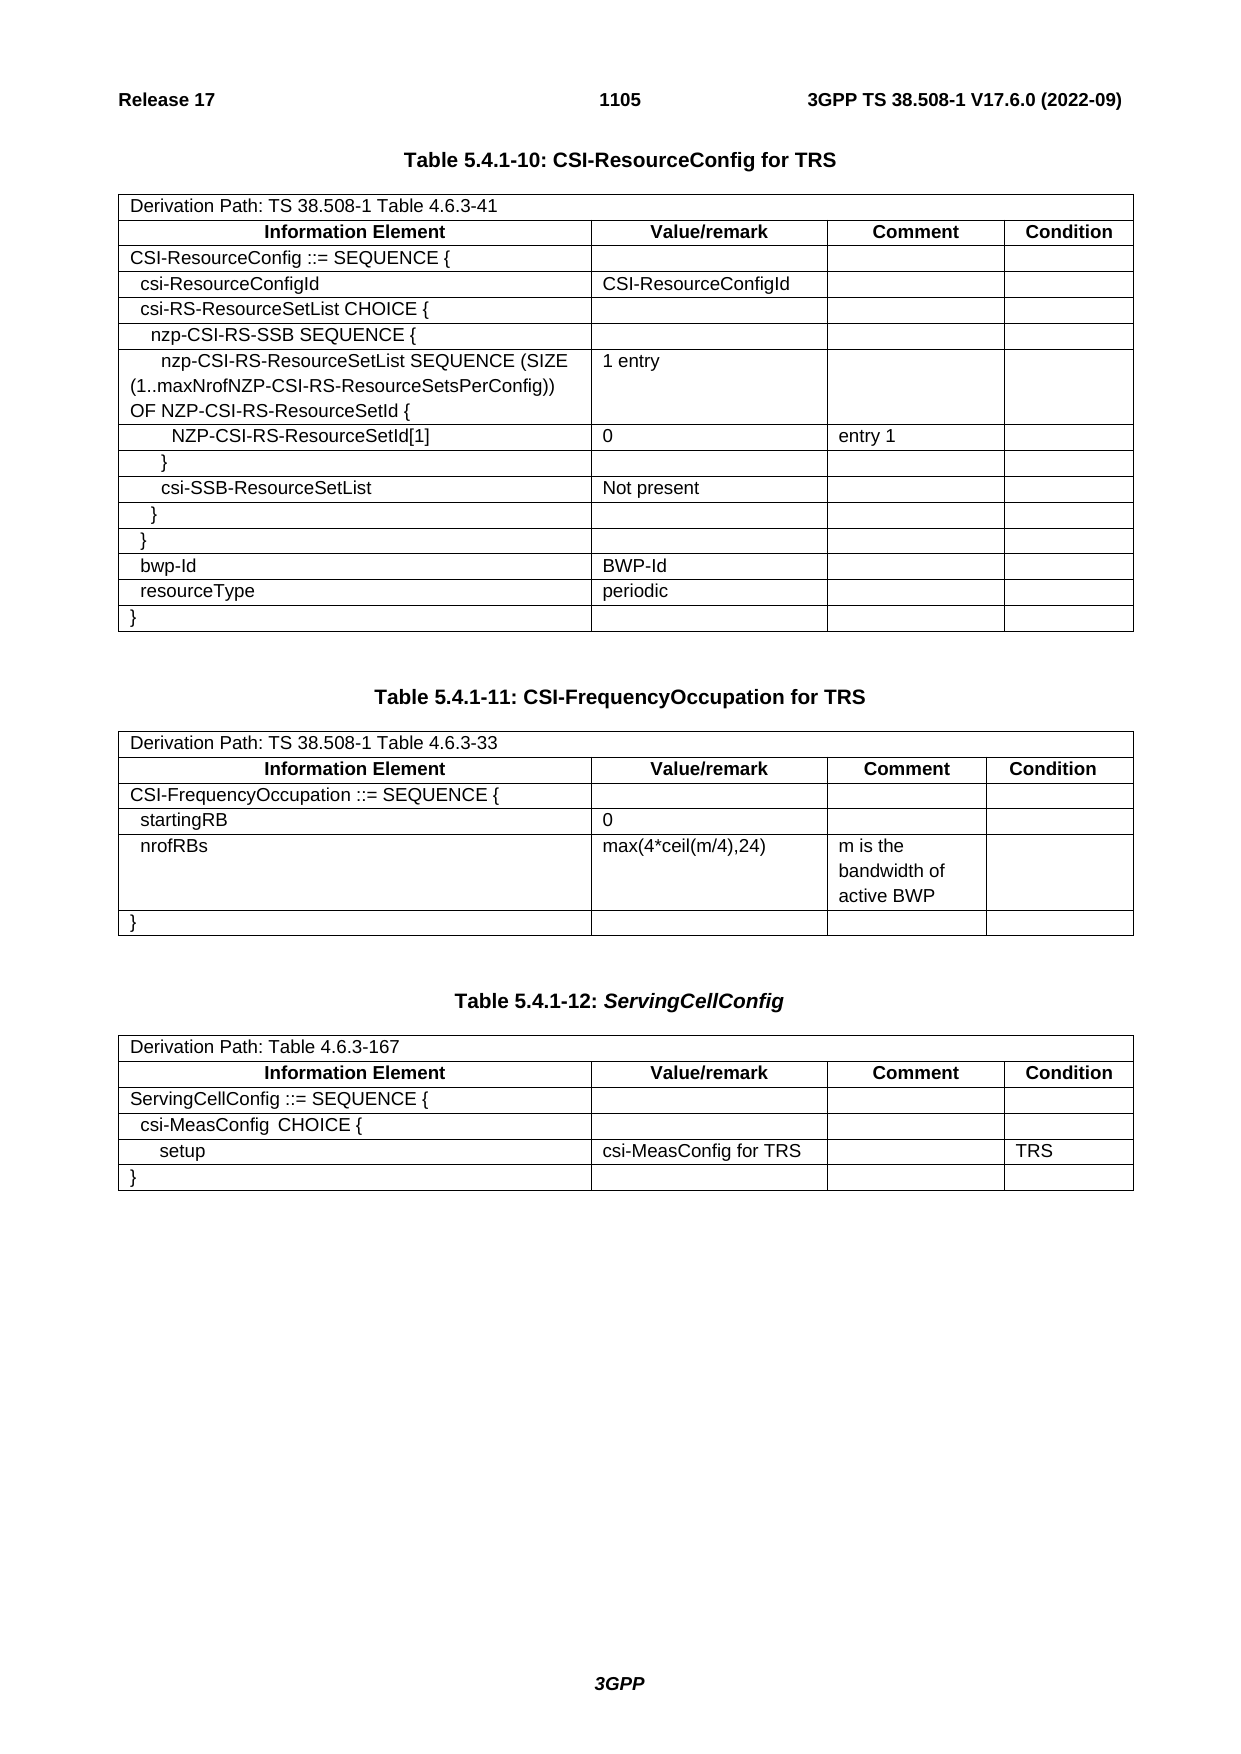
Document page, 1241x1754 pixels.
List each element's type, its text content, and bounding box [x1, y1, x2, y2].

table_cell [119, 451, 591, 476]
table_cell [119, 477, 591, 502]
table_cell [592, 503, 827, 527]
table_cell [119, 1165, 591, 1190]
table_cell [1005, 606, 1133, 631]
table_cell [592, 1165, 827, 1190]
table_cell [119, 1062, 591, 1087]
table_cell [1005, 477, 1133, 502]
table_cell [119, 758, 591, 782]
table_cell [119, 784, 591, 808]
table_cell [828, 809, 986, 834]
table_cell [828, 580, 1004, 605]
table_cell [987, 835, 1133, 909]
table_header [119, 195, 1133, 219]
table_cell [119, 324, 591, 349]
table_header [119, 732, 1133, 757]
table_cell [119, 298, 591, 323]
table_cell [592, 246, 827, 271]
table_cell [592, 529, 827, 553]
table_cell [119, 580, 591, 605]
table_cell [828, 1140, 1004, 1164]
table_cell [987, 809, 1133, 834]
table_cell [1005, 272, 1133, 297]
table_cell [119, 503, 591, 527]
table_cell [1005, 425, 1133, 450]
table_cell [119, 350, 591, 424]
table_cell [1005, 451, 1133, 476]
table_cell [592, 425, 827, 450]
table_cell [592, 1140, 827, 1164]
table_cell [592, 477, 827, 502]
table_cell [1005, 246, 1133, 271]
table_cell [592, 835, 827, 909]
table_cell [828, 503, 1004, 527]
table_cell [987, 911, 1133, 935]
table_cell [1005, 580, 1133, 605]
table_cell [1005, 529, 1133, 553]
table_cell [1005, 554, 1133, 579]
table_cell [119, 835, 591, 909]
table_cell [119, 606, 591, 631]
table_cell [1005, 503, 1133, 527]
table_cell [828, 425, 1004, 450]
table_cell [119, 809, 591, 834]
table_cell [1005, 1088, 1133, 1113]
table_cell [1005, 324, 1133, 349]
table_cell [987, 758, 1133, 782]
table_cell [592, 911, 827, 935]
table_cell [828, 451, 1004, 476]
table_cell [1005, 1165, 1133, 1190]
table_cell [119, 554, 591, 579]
text Table 5.4.1-12: ServingCellConfig [118, 989, 1122, 1013]
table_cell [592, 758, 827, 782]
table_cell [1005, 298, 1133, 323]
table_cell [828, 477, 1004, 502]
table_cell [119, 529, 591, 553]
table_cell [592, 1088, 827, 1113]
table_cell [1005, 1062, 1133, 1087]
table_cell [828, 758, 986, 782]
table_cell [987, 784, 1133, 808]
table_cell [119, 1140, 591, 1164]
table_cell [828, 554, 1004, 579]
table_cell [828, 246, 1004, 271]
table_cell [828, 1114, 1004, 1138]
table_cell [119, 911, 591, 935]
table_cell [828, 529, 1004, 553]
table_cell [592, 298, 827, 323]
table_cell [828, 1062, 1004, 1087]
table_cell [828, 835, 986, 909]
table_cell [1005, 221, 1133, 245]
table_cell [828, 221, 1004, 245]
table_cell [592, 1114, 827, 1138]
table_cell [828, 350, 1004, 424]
text Table 5.4.1-10: CSI-ResourceConfig for TRS [118, 147, 1122, 171]
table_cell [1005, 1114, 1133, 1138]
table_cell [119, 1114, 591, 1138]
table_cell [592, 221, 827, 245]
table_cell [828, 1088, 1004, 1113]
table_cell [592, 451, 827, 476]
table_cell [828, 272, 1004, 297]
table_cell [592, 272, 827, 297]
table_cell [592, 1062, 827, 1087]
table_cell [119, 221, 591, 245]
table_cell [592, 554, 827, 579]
text Table 5.4.1-11: CSI-FrequencyOccupation for TRS [118, 684, 1122, 708]
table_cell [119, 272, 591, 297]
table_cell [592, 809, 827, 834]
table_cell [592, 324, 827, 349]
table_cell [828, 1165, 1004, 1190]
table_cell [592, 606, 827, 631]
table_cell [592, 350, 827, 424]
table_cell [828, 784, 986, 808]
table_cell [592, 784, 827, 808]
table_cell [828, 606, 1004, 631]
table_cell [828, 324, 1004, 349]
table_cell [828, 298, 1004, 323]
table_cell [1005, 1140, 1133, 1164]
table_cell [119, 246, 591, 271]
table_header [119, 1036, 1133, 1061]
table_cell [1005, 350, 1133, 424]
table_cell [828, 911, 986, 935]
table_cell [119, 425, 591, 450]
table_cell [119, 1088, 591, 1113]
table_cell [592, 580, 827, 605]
